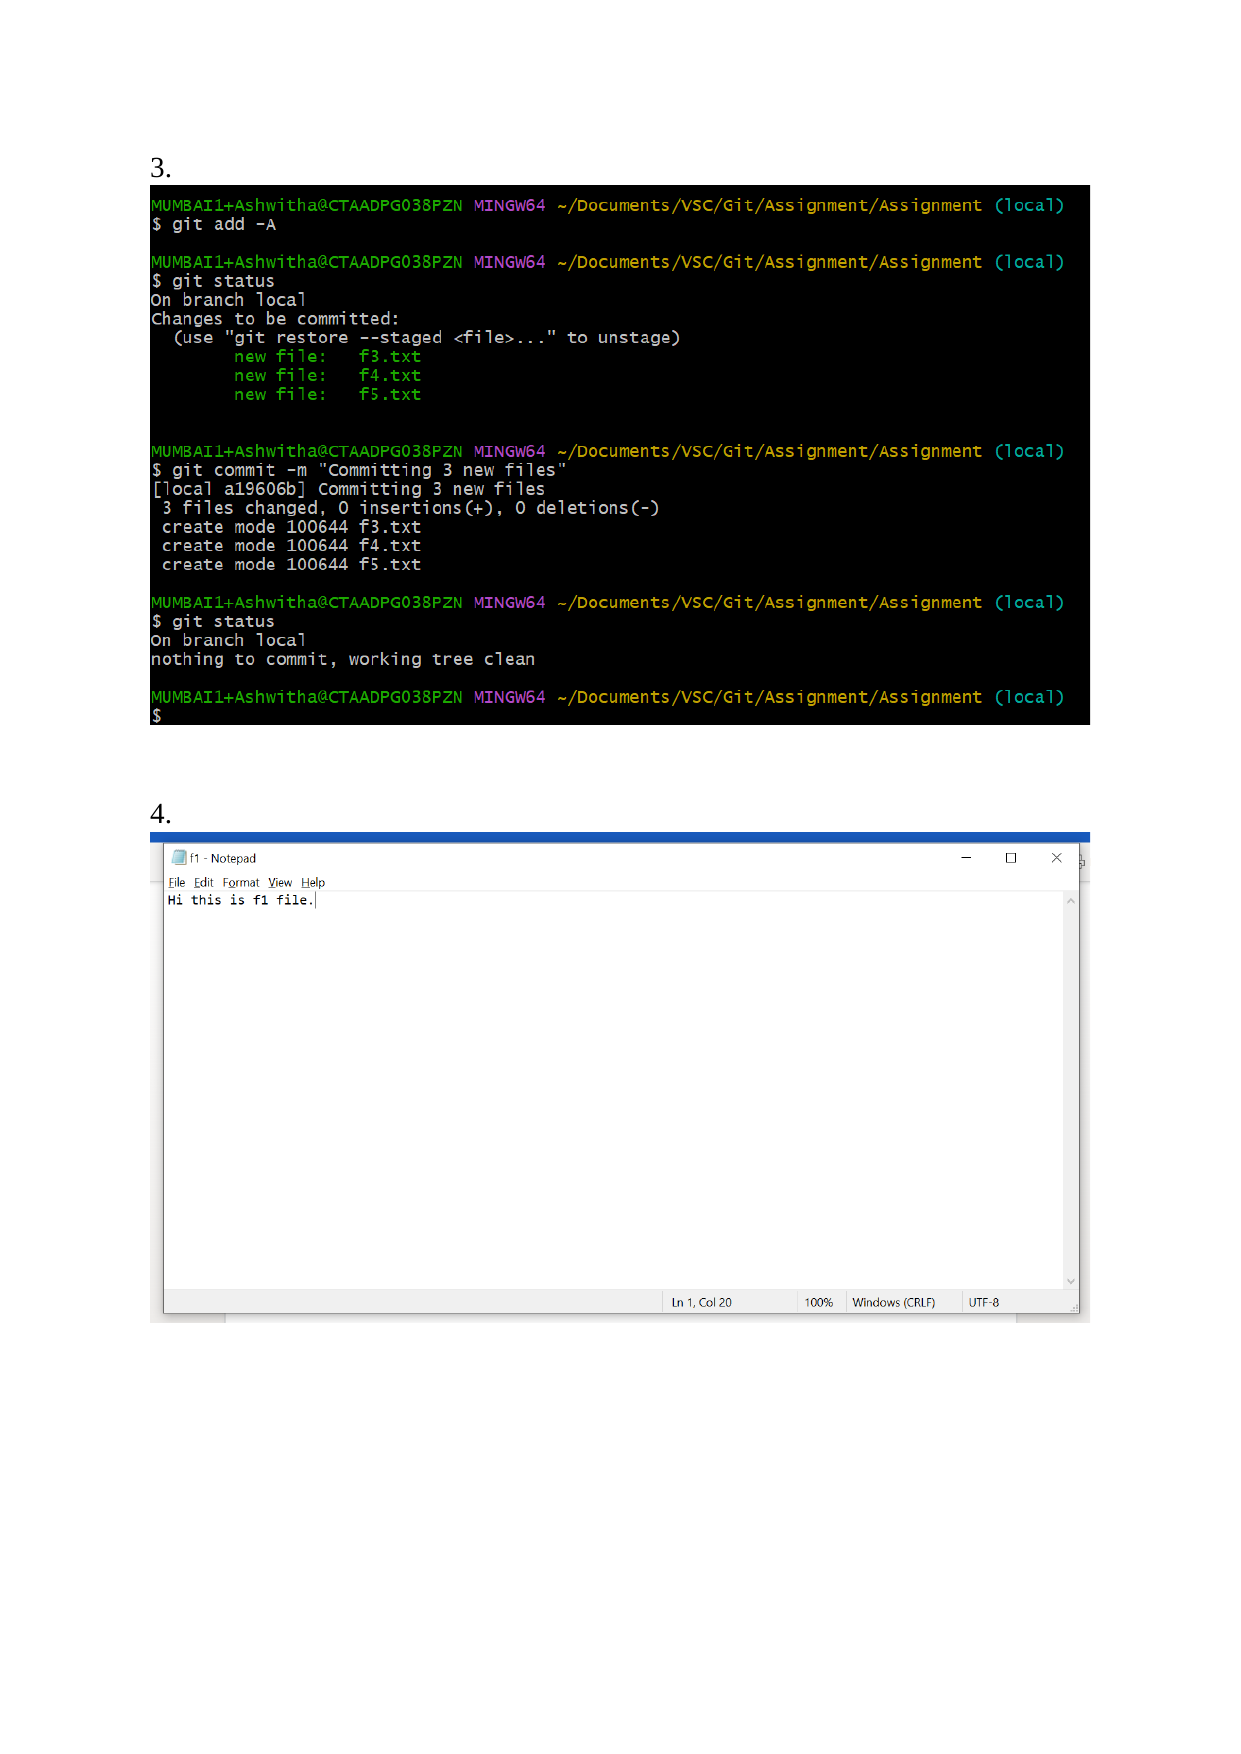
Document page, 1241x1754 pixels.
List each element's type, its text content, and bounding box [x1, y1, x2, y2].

text 4. [150, 796, 1090, 832]
text 3. [150, 150, 1090, 185]
picture [150, 185, 1091, 725]
picture [150, 832, 1091, 1323]
